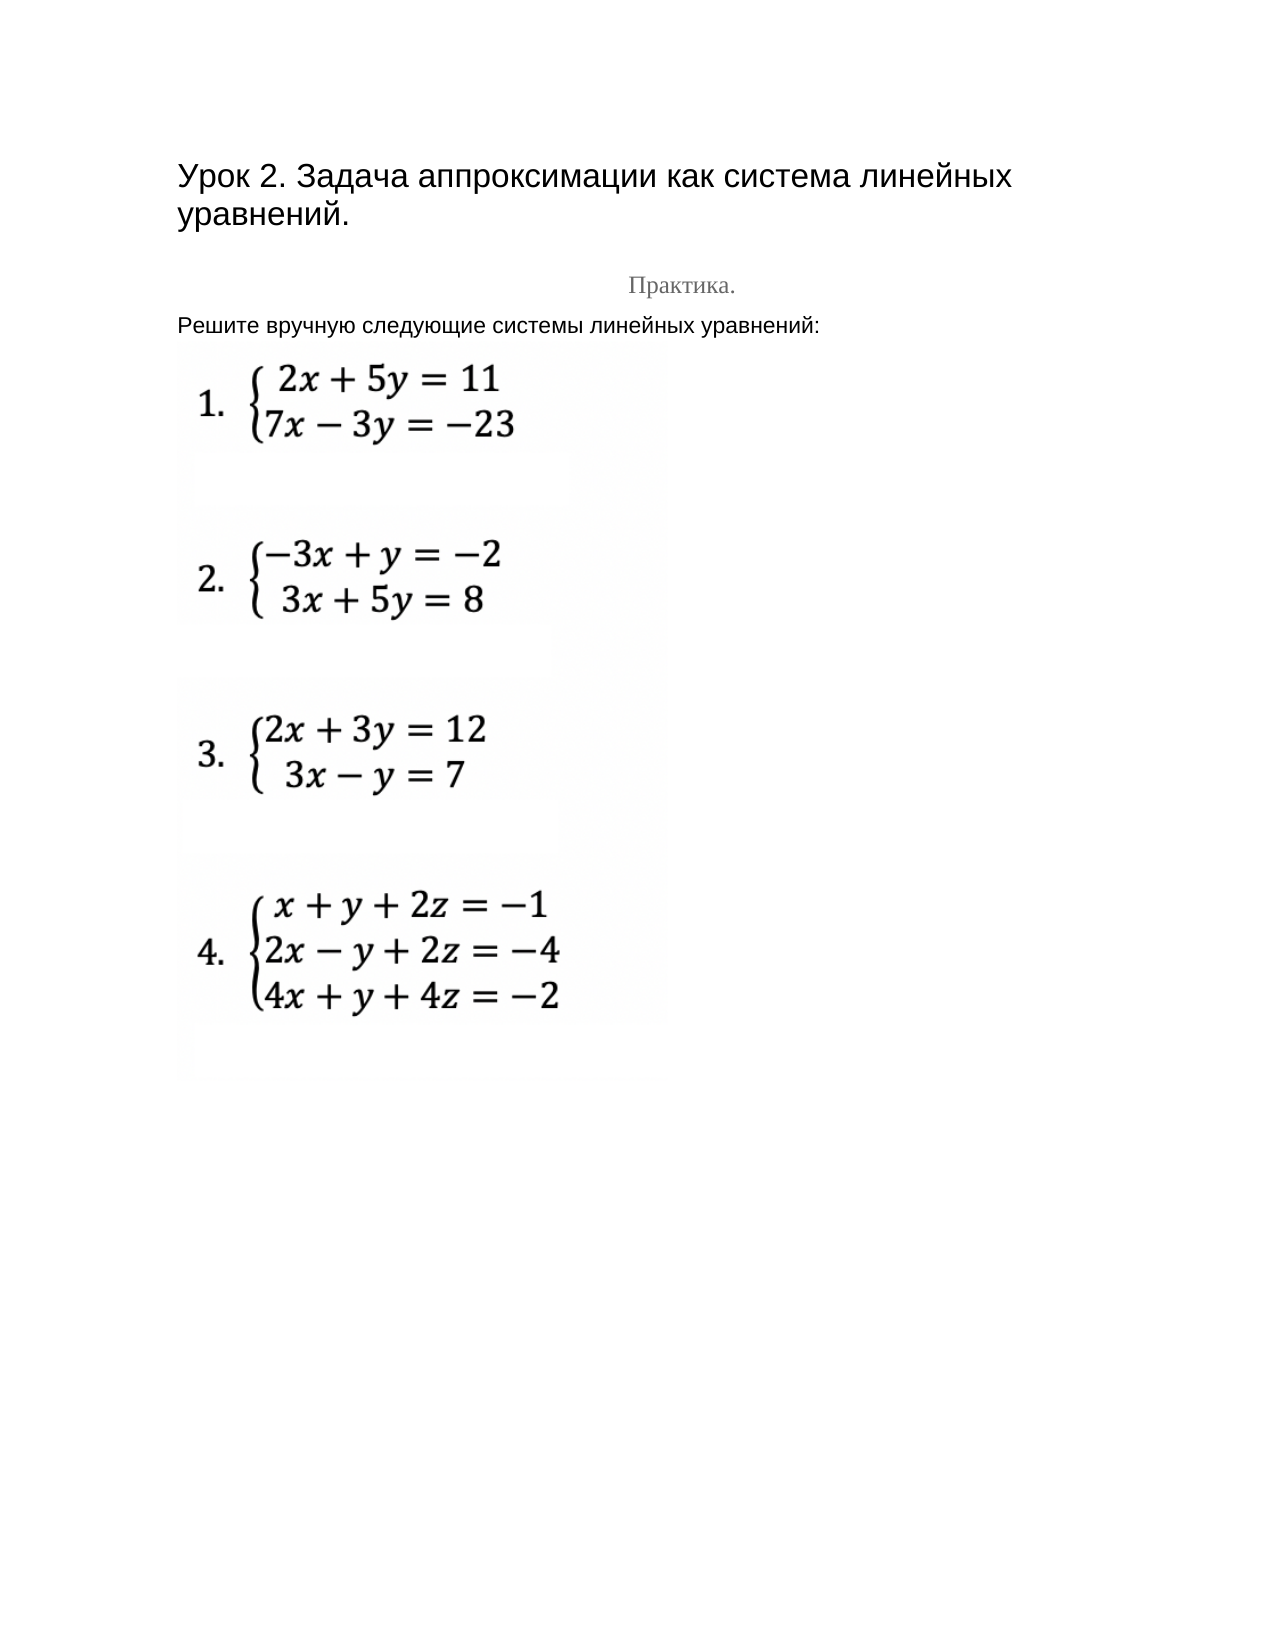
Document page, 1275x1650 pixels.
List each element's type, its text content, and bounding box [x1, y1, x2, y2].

picture [177, 341, 668, 1081]
subtitle Урок 2. Задача аппроксимации как система линейных уравнений. [177, 156, 1187, 233]
text Решите вручную следующие системы линейных уравнений: [177, 312, 1187, 338]
subtitle Практика. [177, 270, 1187, 299]
